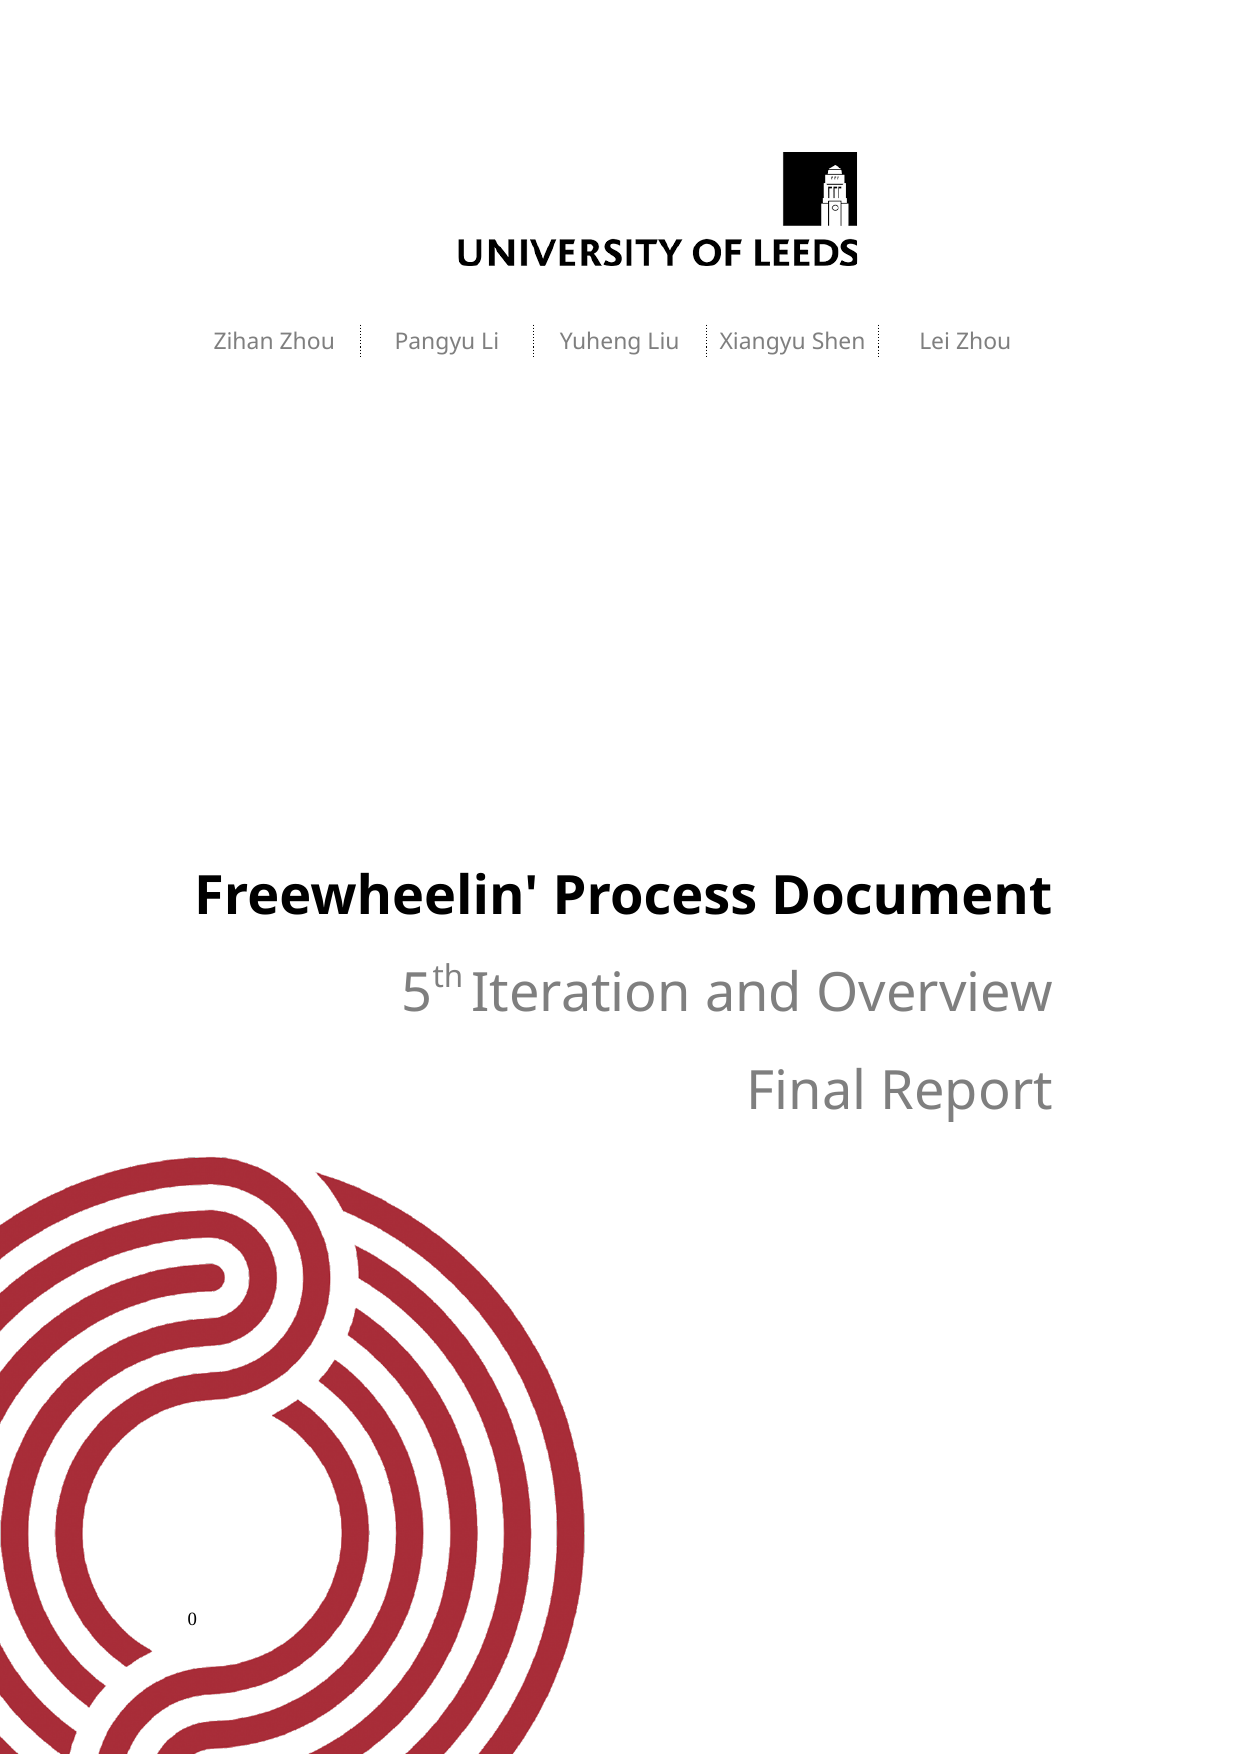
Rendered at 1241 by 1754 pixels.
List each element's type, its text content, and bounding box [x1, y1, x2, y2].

text 5th Iteration and Overview [187, 942, 1053, 1039]
picture [458, 152, 858, 266]
table_header Lei Zhou [879, 325, 1052, 357]
table_header Xiangyu Shen [706, 325, 879, 357]
table_header Zihan Zhou [188, 325, 360, 357]
text Final Report [187, 1039, 1053, 1137]
picture [0, 1091, 645, 1754]
text Freewheelin' Process Document [187, 844, 1053, 942]
table_header Yuheng Liu [533, 325, 706, 357]
table_header Pangyu Li [360, 325, 533, 357]
